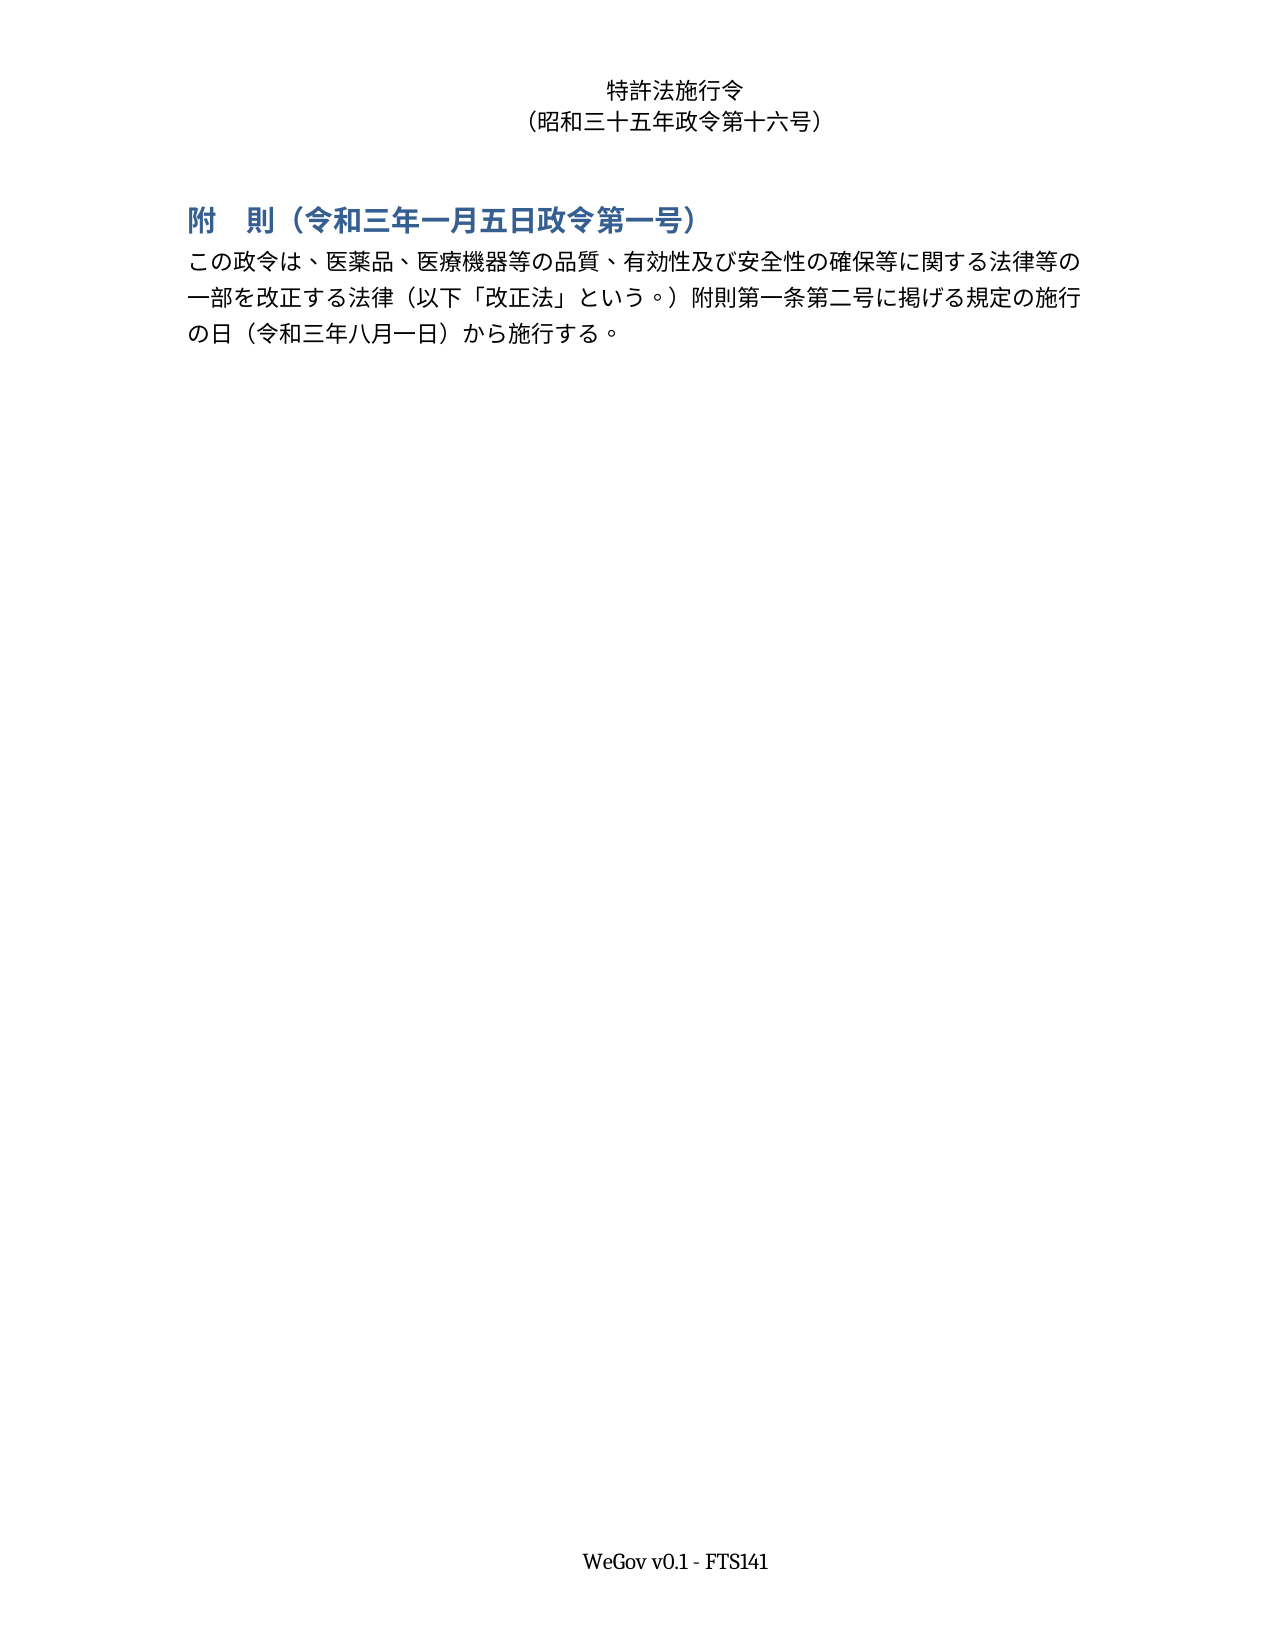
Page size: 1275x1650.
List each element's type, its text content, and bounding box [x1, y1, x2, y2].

text この政令は、医薬品、医療機器等の品質、有効性及び安全性の確保等に関する法律等の一部を改正する法律（以下「改正法」という。）附則第一条第二号に掲げる規定の施行の日（令和三年八月一日）から施行する。 [187, 246, 1087, 349]
subtitle 附 則（令和三年一月五日政令第一号） [187, 200, 1087, 240]
